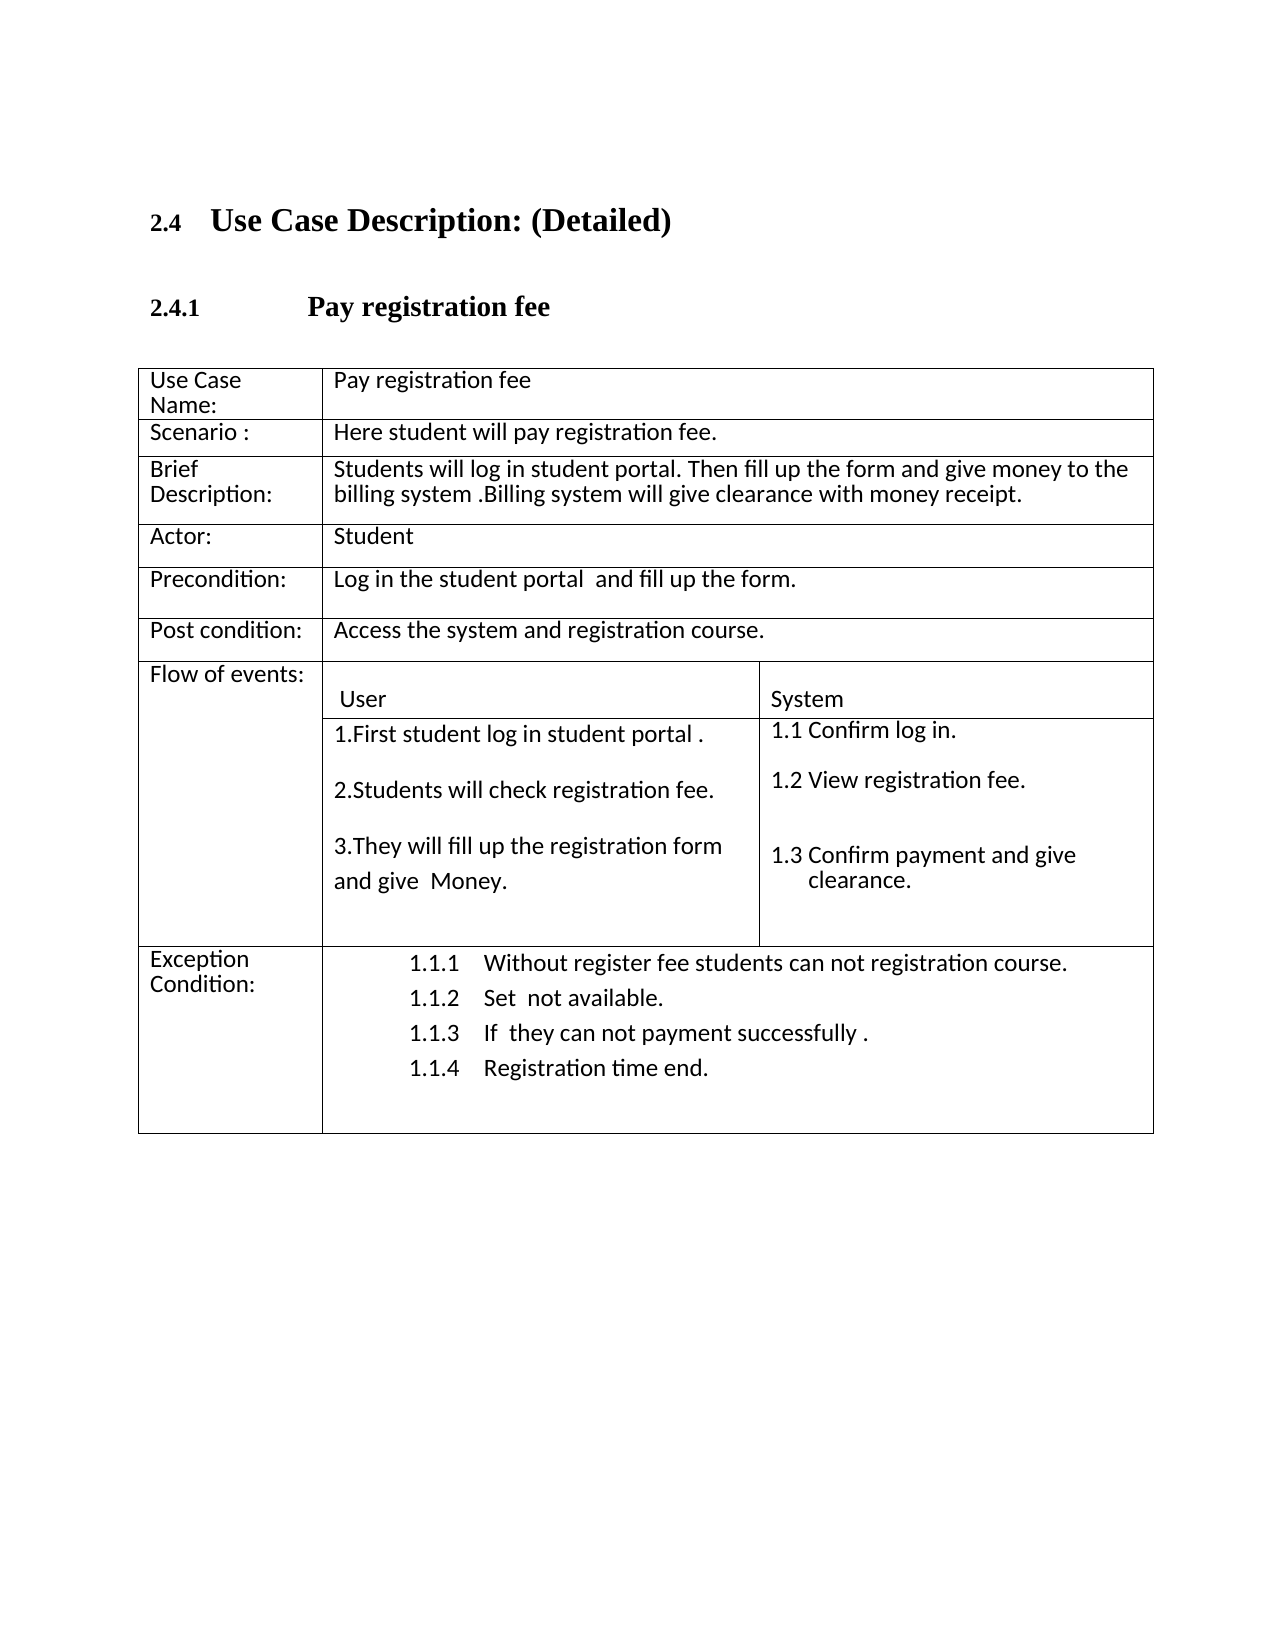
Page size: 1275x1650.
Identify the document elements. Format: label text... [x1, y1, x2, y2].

table_cell Log in the student portal and fill up the form. [323, 568, 1153, 618]
table_header Use Case Name: [139, 369, 322, 419]
table_cell Here student will pay registration fee. [323, 420, 1153, 456]
subtitle Pay registration fee [150, 289, 1125, 322]
table_cell Exception Condition: [139, 947, 322, 1133]
table_cell Confirm log in. View registration fee. Confirm payment and give clearance. [760, 719, 1153, 946]
table_cell Without register fee students can not registration course. Set not available. If they can not payment successfully . Registration time end. [323, 947, 1153, 1133]
table_cell System [760, 662, 1153, 717]
table_cell Flow of events: [139, 662, 322, 946]
table_cell Scenario : [139, 420, 322, 456]
table_cell Students will log in student portal. Then fill up the form and give money to the billing system .Billing system will give clearance with money receipt. [323, 457, 1153, 524]
table_cell Brief Description: [139, 457, 322, 524]
table_cell Access the system and registration course. [323, 619, 1153, 661]
table_cell Actor: [139, 525, 322, 567]
table_cell Student [323, 525, 1153, 567]
subtitle Use Case Description: (Detailed) [150, 200, 1125, 238]
table_header Pay registration fee [323, 369, 1153, 419]
table_cell Precondition: [139, 568, 322, 618]
table_cell User [323, 662, 759, 717]
table_cell Post condition: [139, 619, 322, 661]
table_cell 1.First student log in student portal . 2.Students will check registration fee. 3.They will fill up the registration form and give Money. [323, 719, 759, 946]
